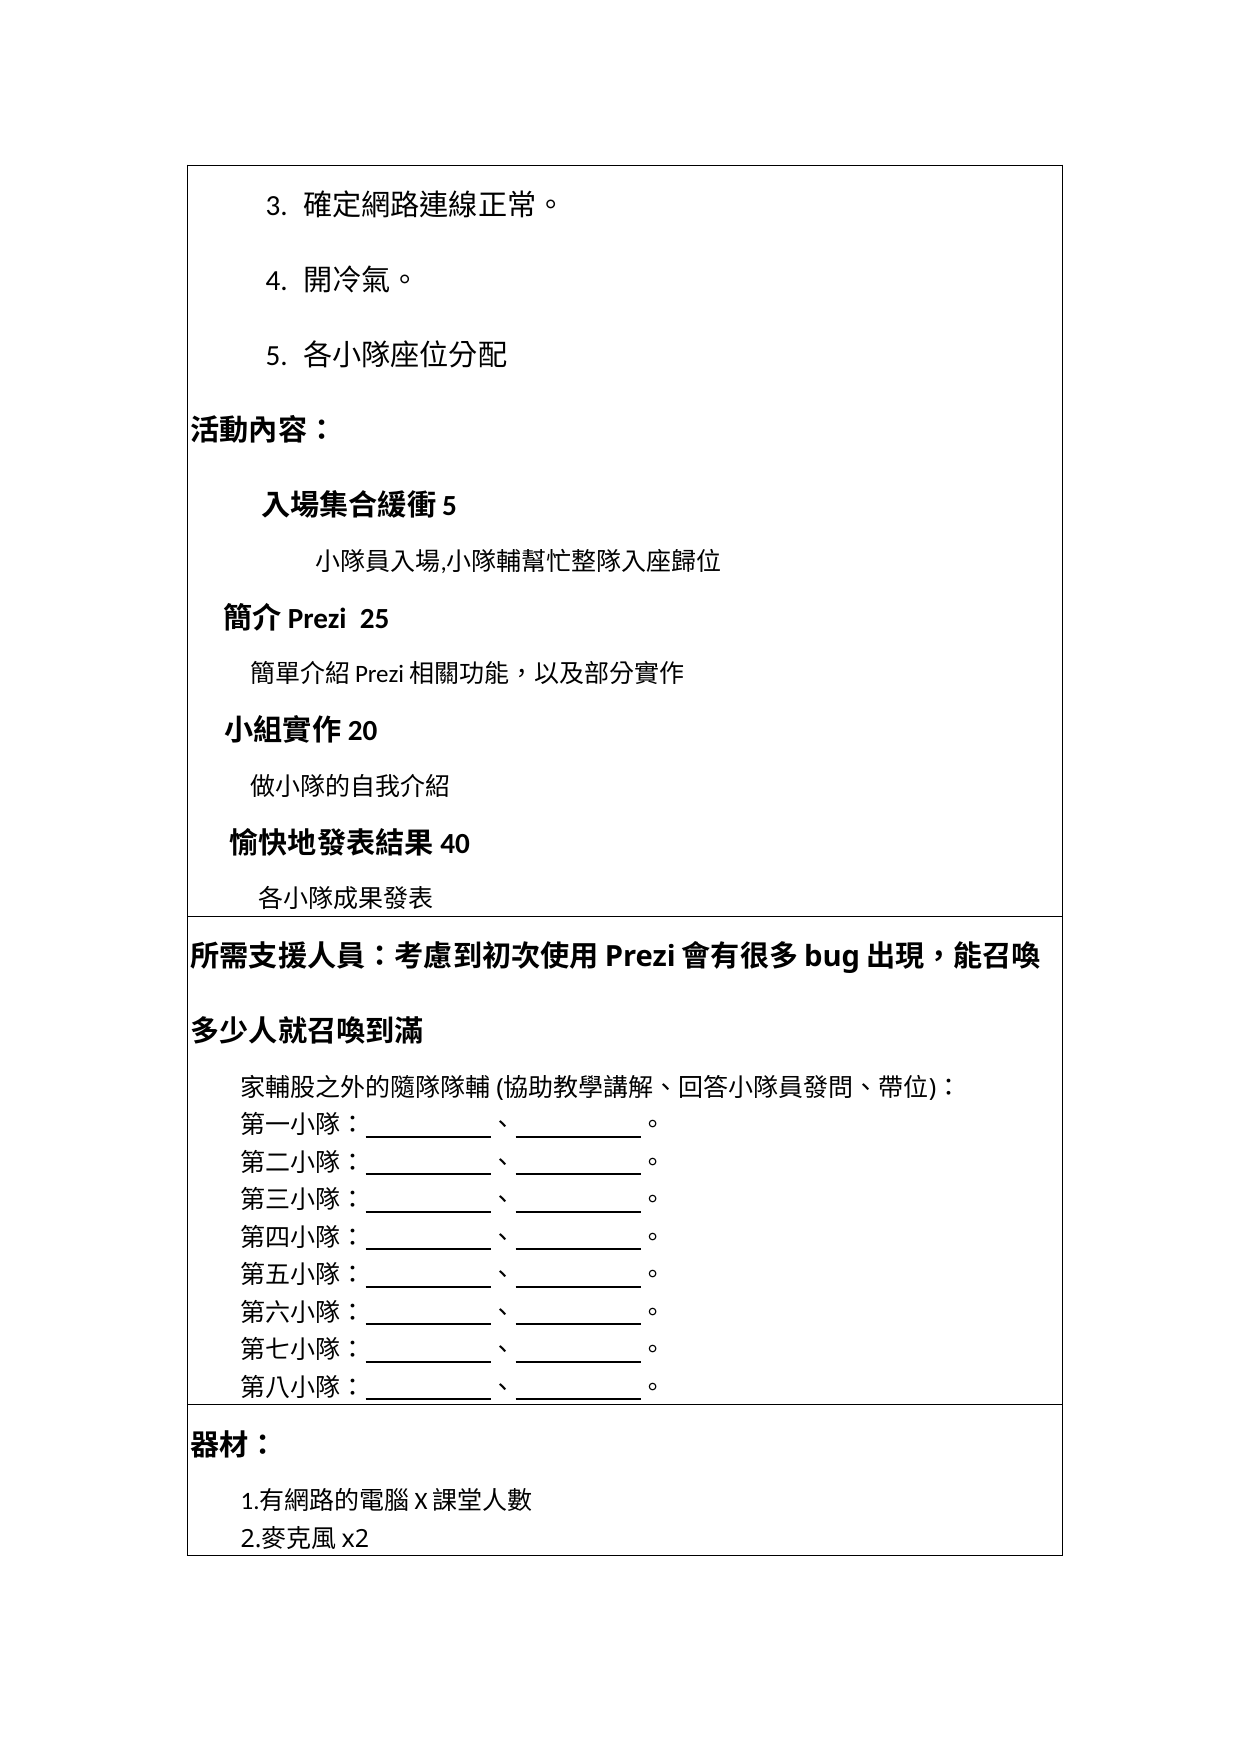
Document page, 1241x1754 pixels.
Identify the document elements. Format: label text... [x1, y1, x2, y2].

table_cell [188, 166, 1062, 391]
table_cell 所需支援人員：考慮到初次使用Prezi會有很多bug出現，能召喚多少人就召喚到滿 家輔股之外的隨隊隊輔 (協助教學講解、回答小隊員發問、帶位)： 第一小隊： 、 。 第二小隊： 、 。 第三小隊： 、 。 第四小隊： 、 。 第五小隊： 、 。 第六小隊： 、 。 第七小隊： 、 。 第八小隊： 、 。 [188, 917, 1062, 1404]
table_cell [188, 1405, 1062, 1555]
table_cell 活動內容： 入場集合緩衝5 小隊員入場,小隊輔幫忙整隊入座歸位 簡介Prezi 25 簡單介紹Prezi相關功能，以及部分實作 小組實作 20 做小隊的自我介紹 愉快地發表結果 40 各小隊成果發表 [188, 391, 1062, 916]
